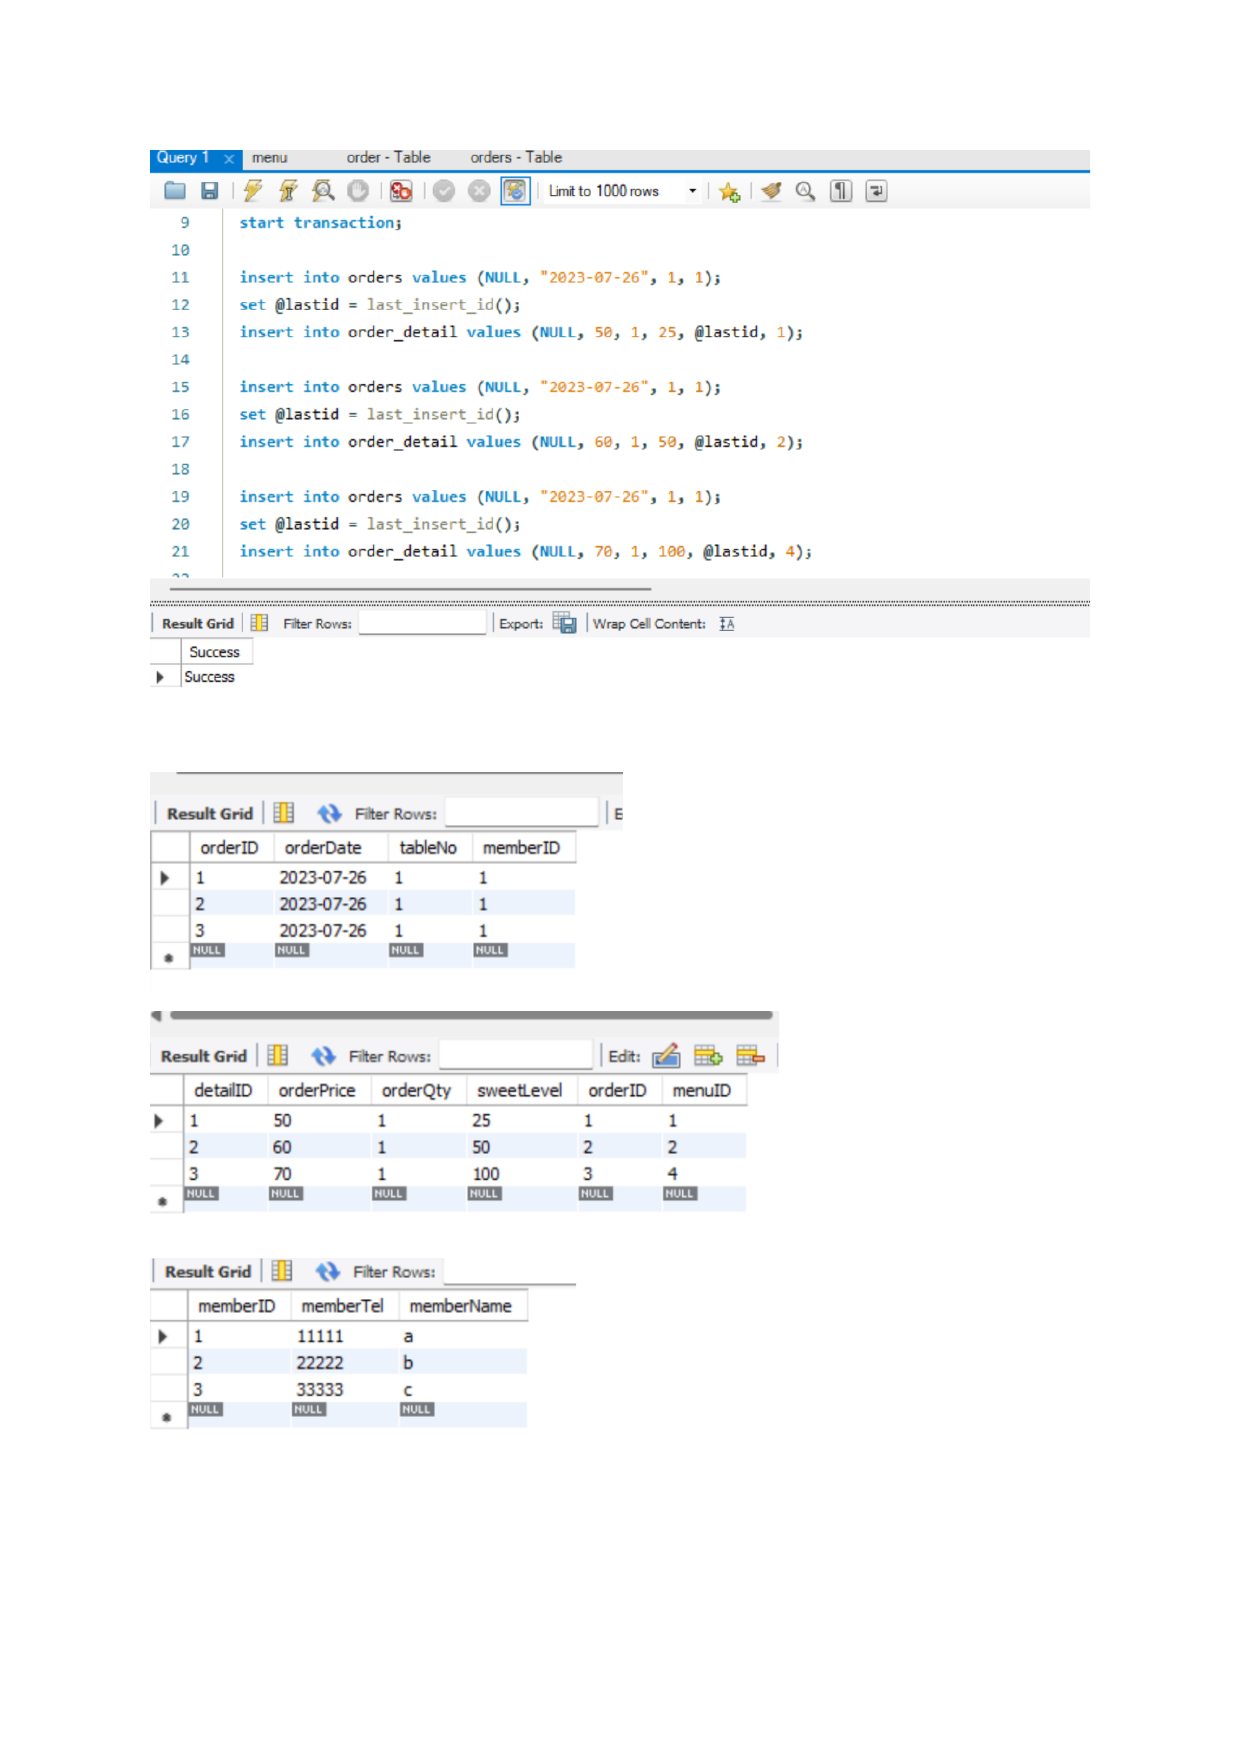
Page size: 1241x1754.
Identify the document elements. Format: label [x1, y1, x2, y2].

picture [150, 772, 623, 992]
picture [150, 1011, 780, 1241]
picture [150, 150, 1091, 771]
picture [150, 1258, 577, 1439]
